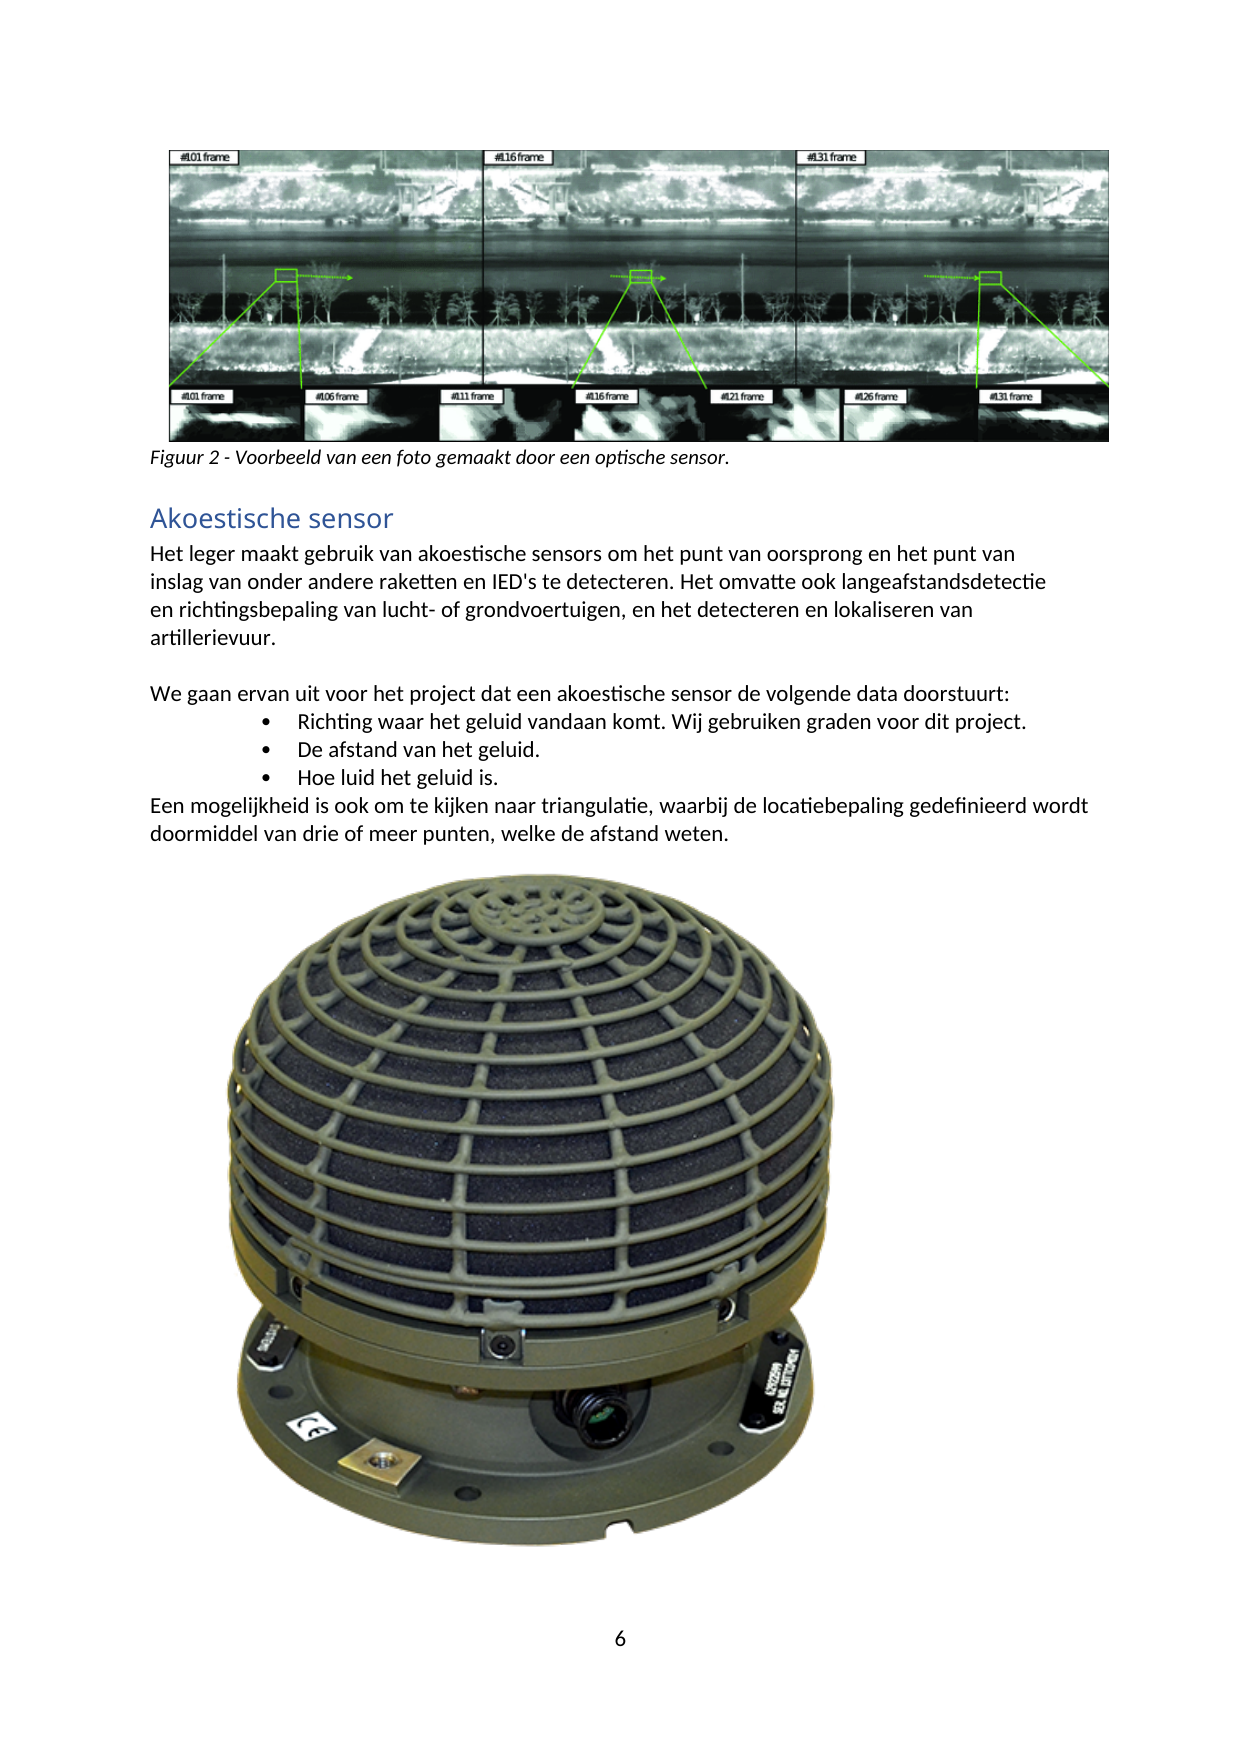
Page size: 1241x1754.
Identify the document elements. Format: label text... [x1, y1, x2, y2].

subtitle Akoestische sensor [150, 499, 1090, 536]
list De afstand van het geluid. [262, 736, 1090, 763]
text Het leger maakt gebruik van akoestische sensors om het punt van oorsprong en het punt van inslag van onder andere raketten en IED's te detecteren. Het omvatte ook langeafstandsdetectie en richtingsbepaling van lucht- of grondvoertuigen, en het detecteren en lokaliseren van artillerievuur. [150, 539, 1090, 651]
text Figuur 2 - Voorbeeld van een foto gemaakt door een optische sensor. [150, 150, 1090, 470]
text We gaan ervan uit voor het project dat een akoestische sensor de volgende data doorstuurt: [150, 679, 1090, 707]
list Richting waar het geluid vandaan komt. Wij gebruiken graden voor dit project. [262, 707, 1090, 736]
text Een mogelijkheid is ook om te kijken naar triangulatie, waarbij de locatiebepaling gedefinieerd wordt doormiddel van drie of meer punten, welke de afstand weten. [150, 792, 1090, 1580]
list Hoe luid het geluid is. [262, 763, 1090, 792]
